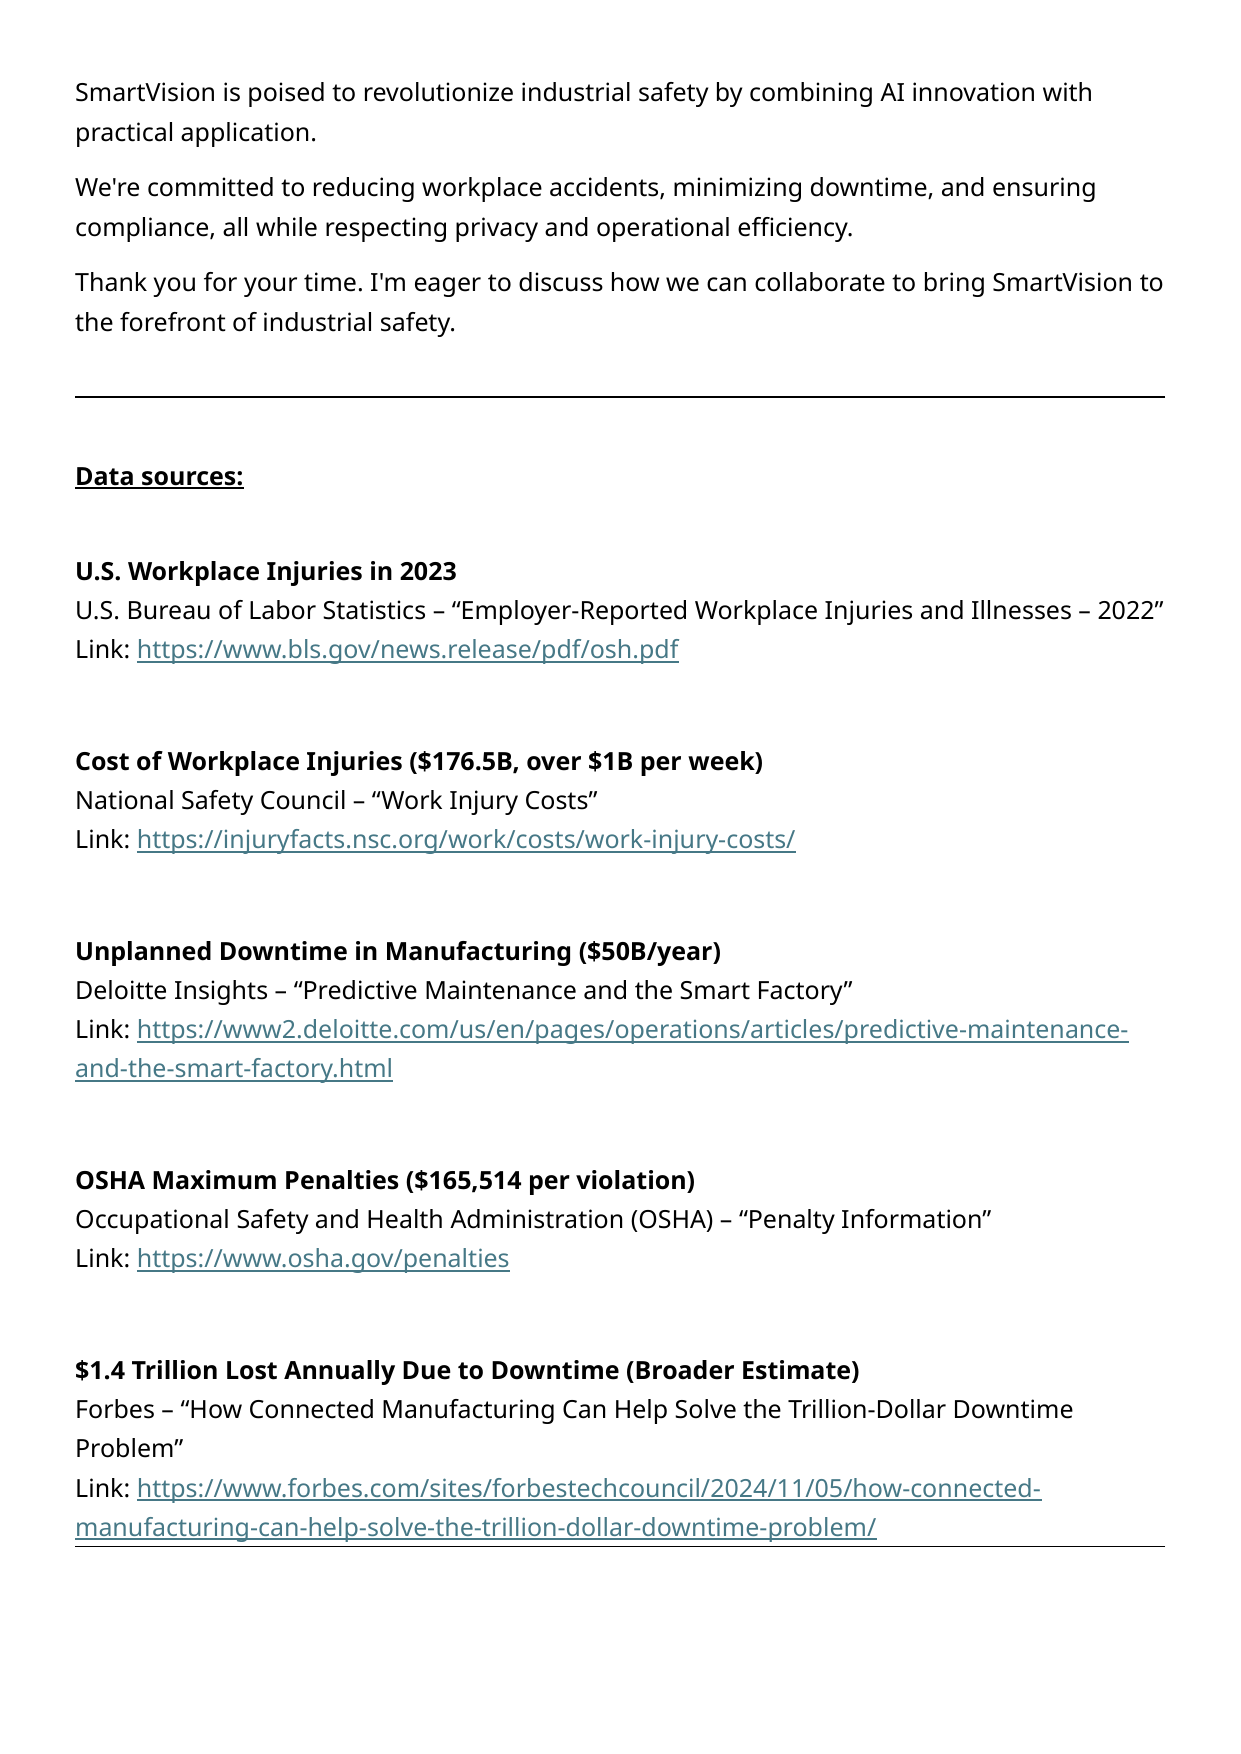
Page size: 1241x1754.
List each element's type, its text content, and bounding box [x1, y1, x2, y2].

text Cost of Workplace Injuries ($176.5B, over $1B per week) National Safety Council – “Work Injury Costs” Link: https://injuryfacts.nsc.org/work/costs/work-injury-costs/ [75, 744, 1165, 856]
text $1.4 Trillion Lost Annually Due to Downtime (Broader Estimate) Forbes – “How Connected Manufacturing Can Help Solve the Trillion-Dollar Downtime Problem” Link: https://www.forbes.com/sites/forbestechcouncil/2024/11/05/how-connected-manufacturing-can-help-solve-the-trillion-dollar-downtime-problem/ [75, 1353, 1165, 1546]
text Data sources: [75, 419, 1165, 493]
text OSHA Maximum Penalties ($165,514 per violation) Occupational Safety and Health Administration (OSHA) – “Penalty Information” Link: https://www.osha.gov/penalties [75, 1163, 1165, 1275]
text Thank you for your time. I'm eager to discuss how we can collaborate to bring SmartVision to the forefront of industrial safety. [75, 265, 1165, 338]
text Unplanned Downtime in Manufacturing ($50B/year) Deloitte Insights – “Predictive Maintenance and the Smart Factory” Link: https://www2.deloitte.com/us/en/pages/operations/articles/predictive-maintenance-and-the-smart-factory.html [75, 934, 1165, 1085]
text We're committed to reducing workplace accidents, minimizing downtime, and ensuring compliance, all while respecting privacy and operational efficiency. [75, 170, 1165, 243]
text U.S. Workplace Injuries in 2023 U.S. Bureau of Labor Statistics – “Employer-Reported Workplace Injuries and Illnesses – 2022” Link: https://www.bls.gov/news.release/pdf/osh.pdf [75, 514, 1165, 666]
text SmartVision is poised to revolutionize industrial safety by combining AI innovation with practical application. [75, 75, 1165, 148]
